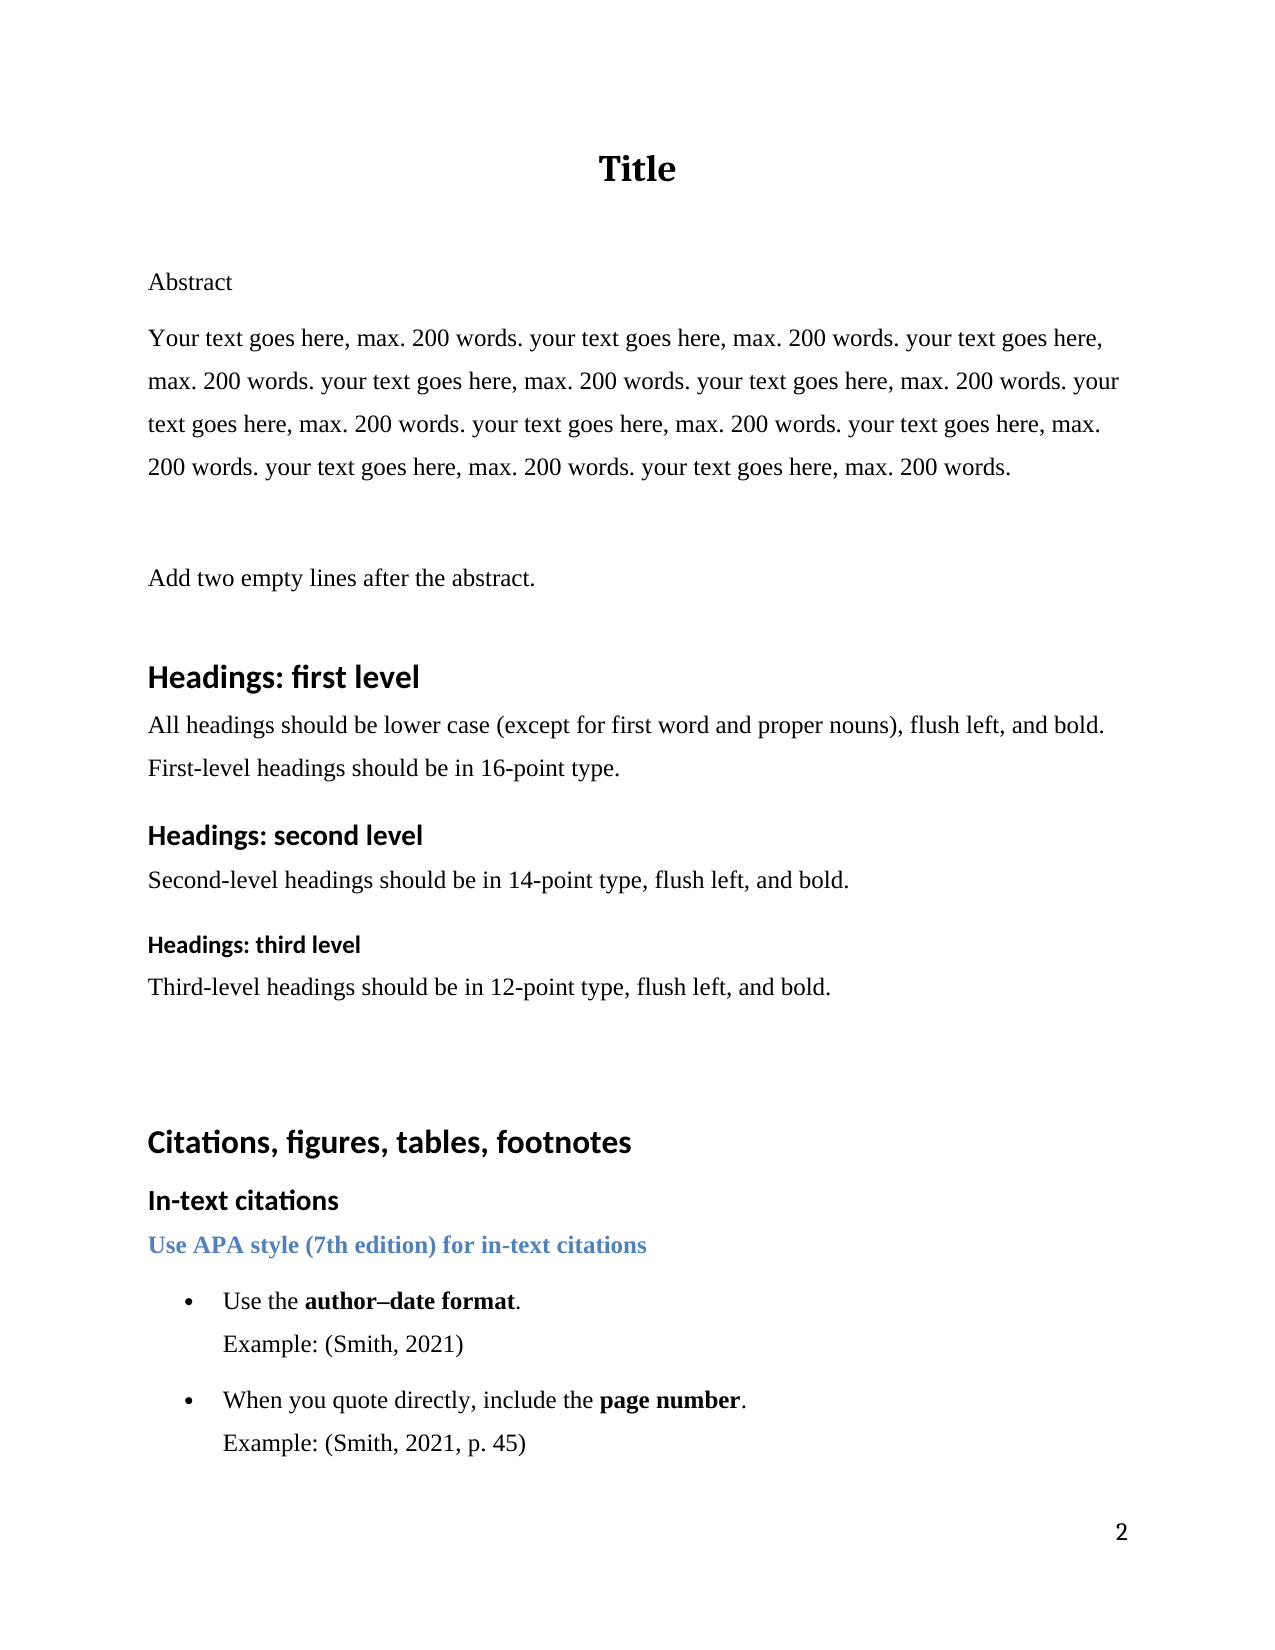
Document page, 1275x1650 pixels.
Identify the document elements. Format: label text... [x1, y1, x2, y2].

list When you quote directly, include the page number. Example: (Smith, 2021, p. 45) [185, 1385, 1127, 1457]
text Your text goes here, max. 200 words. your text goes here, max. 200 words. your text goes here, max. 200 words. your text goes here, max. 200 words. your text goes here, max. 200 words. your text goes here, max. 200 words. your text goes here, max. 200 words. your text goes here, max. 200 words. your text goes here, max. 200 words. your text goes here, max. 200 words. [148, 323, 1127, 481]
text Second-level headings should be in 14-point type, flush left, and bold. [148, 865, 1127, 894]
text All headings should be lower case (except for first word and proper nouns), flush left, and bold. First-level headings should be in 16-point type. [148, 710, 1127, 782]
text Abstract [148, 267, 1127, 296]
text Add two empty lines after the abstract. [148, 563, 1127, 592]
subtitle In-text citations [148, 1182, 1127, 1218]
text Use APA style (7th edition) for in-text citations [148, 1230, 1127, 1259]
subtitle Citations, figures, tables, footnotes [148, 1121, 1127, 1161]
title Title [148, 148, 1127, 191]
list Use the author–date format. Example: (Smith, 2021) [185, 1286, 1127, 1358]
text Third-level headings should be in 12-point type, flush left, and bold. [148, 972, 1127, 1001]
subtitle Headings: third level [148, 929, 1127, 959]
subtitle Headings: first level [148, 657, 1127, 697]
subtitle Headings: second level [148, 817, 1127, 852]
